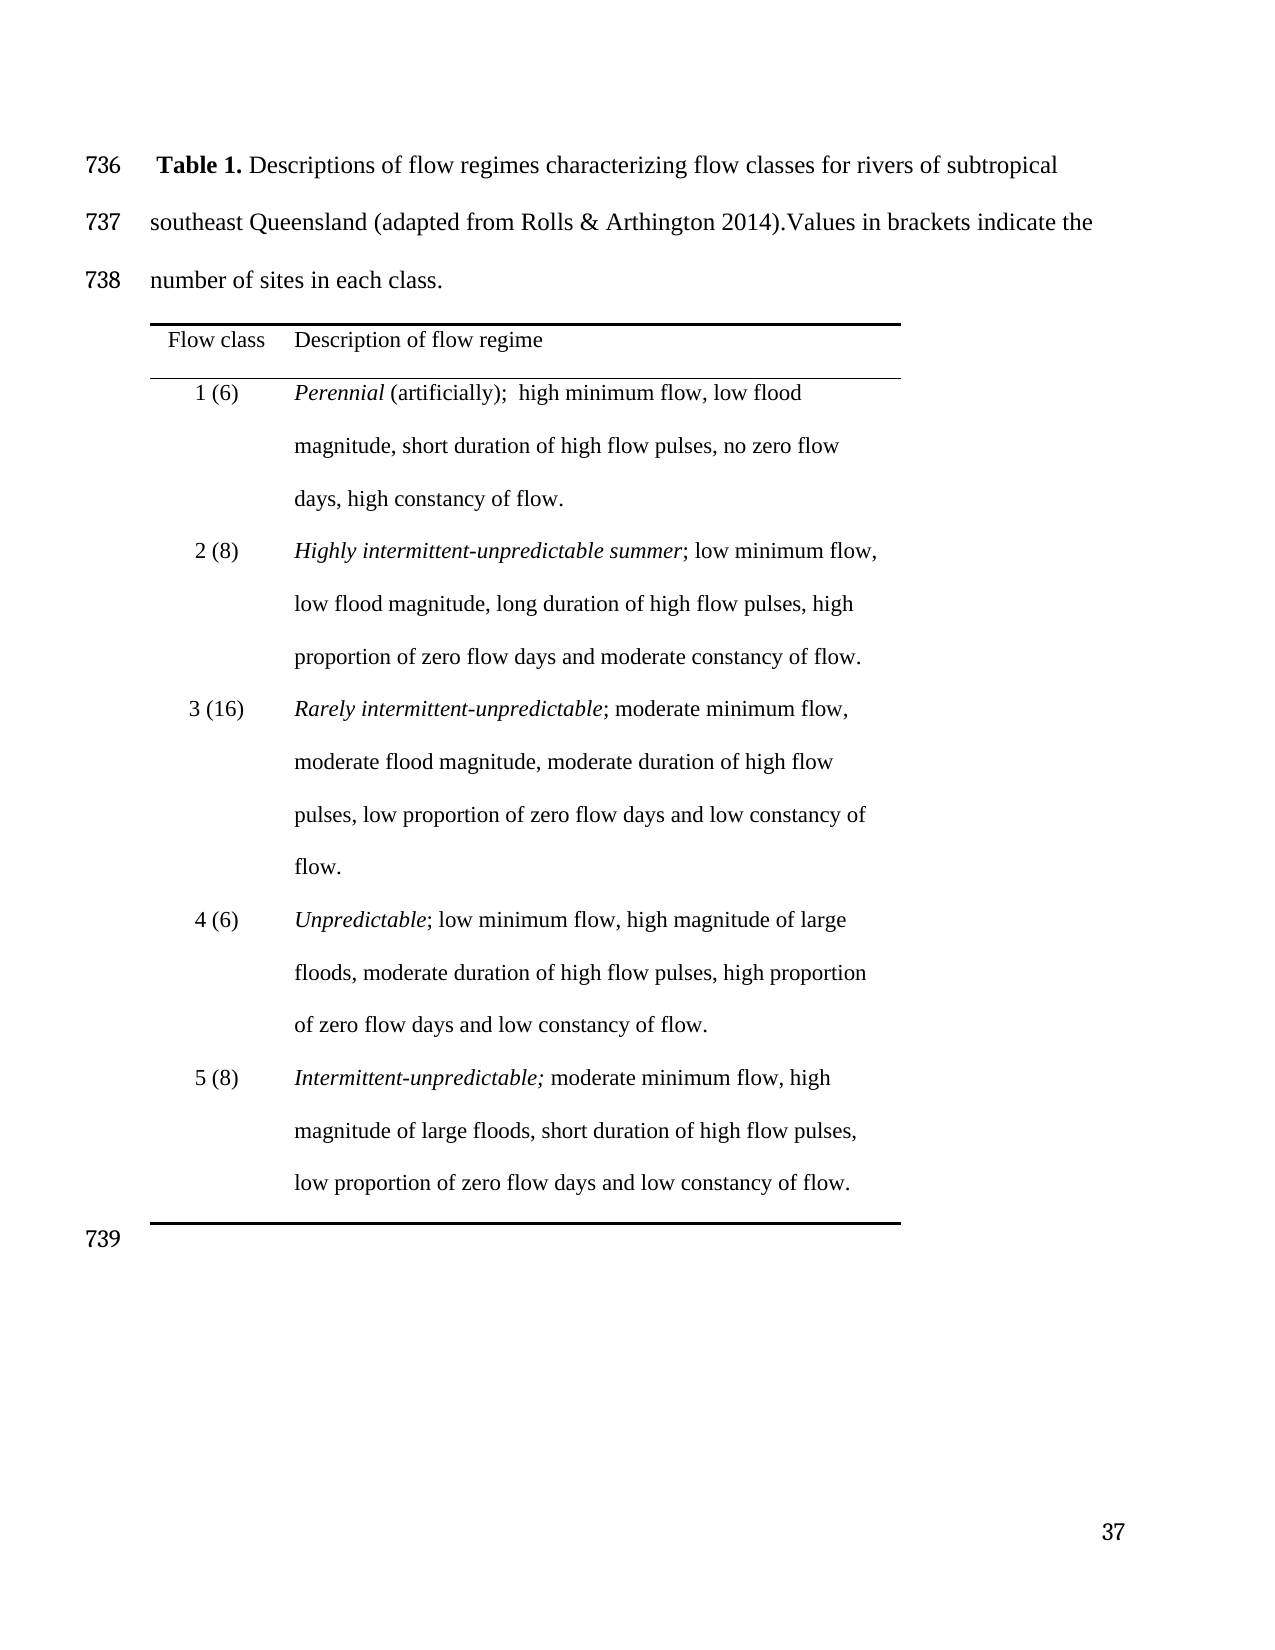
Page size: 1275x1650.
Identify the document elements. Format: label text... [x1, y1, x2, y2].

table_header Flow class [150, 326, 283, 378]
table_header Description of flow regime [283, 326, 901, 378]
table_cell Unpredictable; low minimum flow, high magnitude of large floods, moderate duration of high flow pulses, high proportion of zero flow days and low constancy of flow. [283, 906, 901, 1064]
table_cell Highly intermittent-unpredictable summer; low minimum flow, low flood magnitude, long duration of high flow pulses, high proportion of zero flow days and moderate constancy of flow. [283, 537, 901, 695]
table_cell 5 (8) [150, 1064, 283, 1222]
table_cell Intermittent-unpredictable; moderate minimum flow, high magnitude of large floods, short duration of high flow pulses, low proportion of zero flow days and low constancy of flow. [283, 1064, 901, 1222]
table_cell 2 (8) [150, 537, 283, 695]
text Table 1. Descriptions of flow regimes characterizing flow classes for rivers of subtropical southeast Queensland (adapted from Rolls & Arthington 2014).Values in brackets indicate the number of sites in each class. [150, 150, 1125, 294]
table_cell Rarely intermittent-unpredictable; moderate minimum flow, moderate flood magnitude, moderate duration of high flow pulses, low proportion of zero flow days and low constancy of flow. [283, 695, 901, 906]
table_cell 1 (6) [150, 379, 283, 537]
table_cell 4 (6) [150, 906, 283, 1064]
table_cell Perennial (artificially); high minimum flow, low flood magnitude, short duration of high flow pulses, no zero flow days, high constancy of flow. [283, 379, 901, 537]
table_cell 3 (16) [150, 695, 283, 906]
